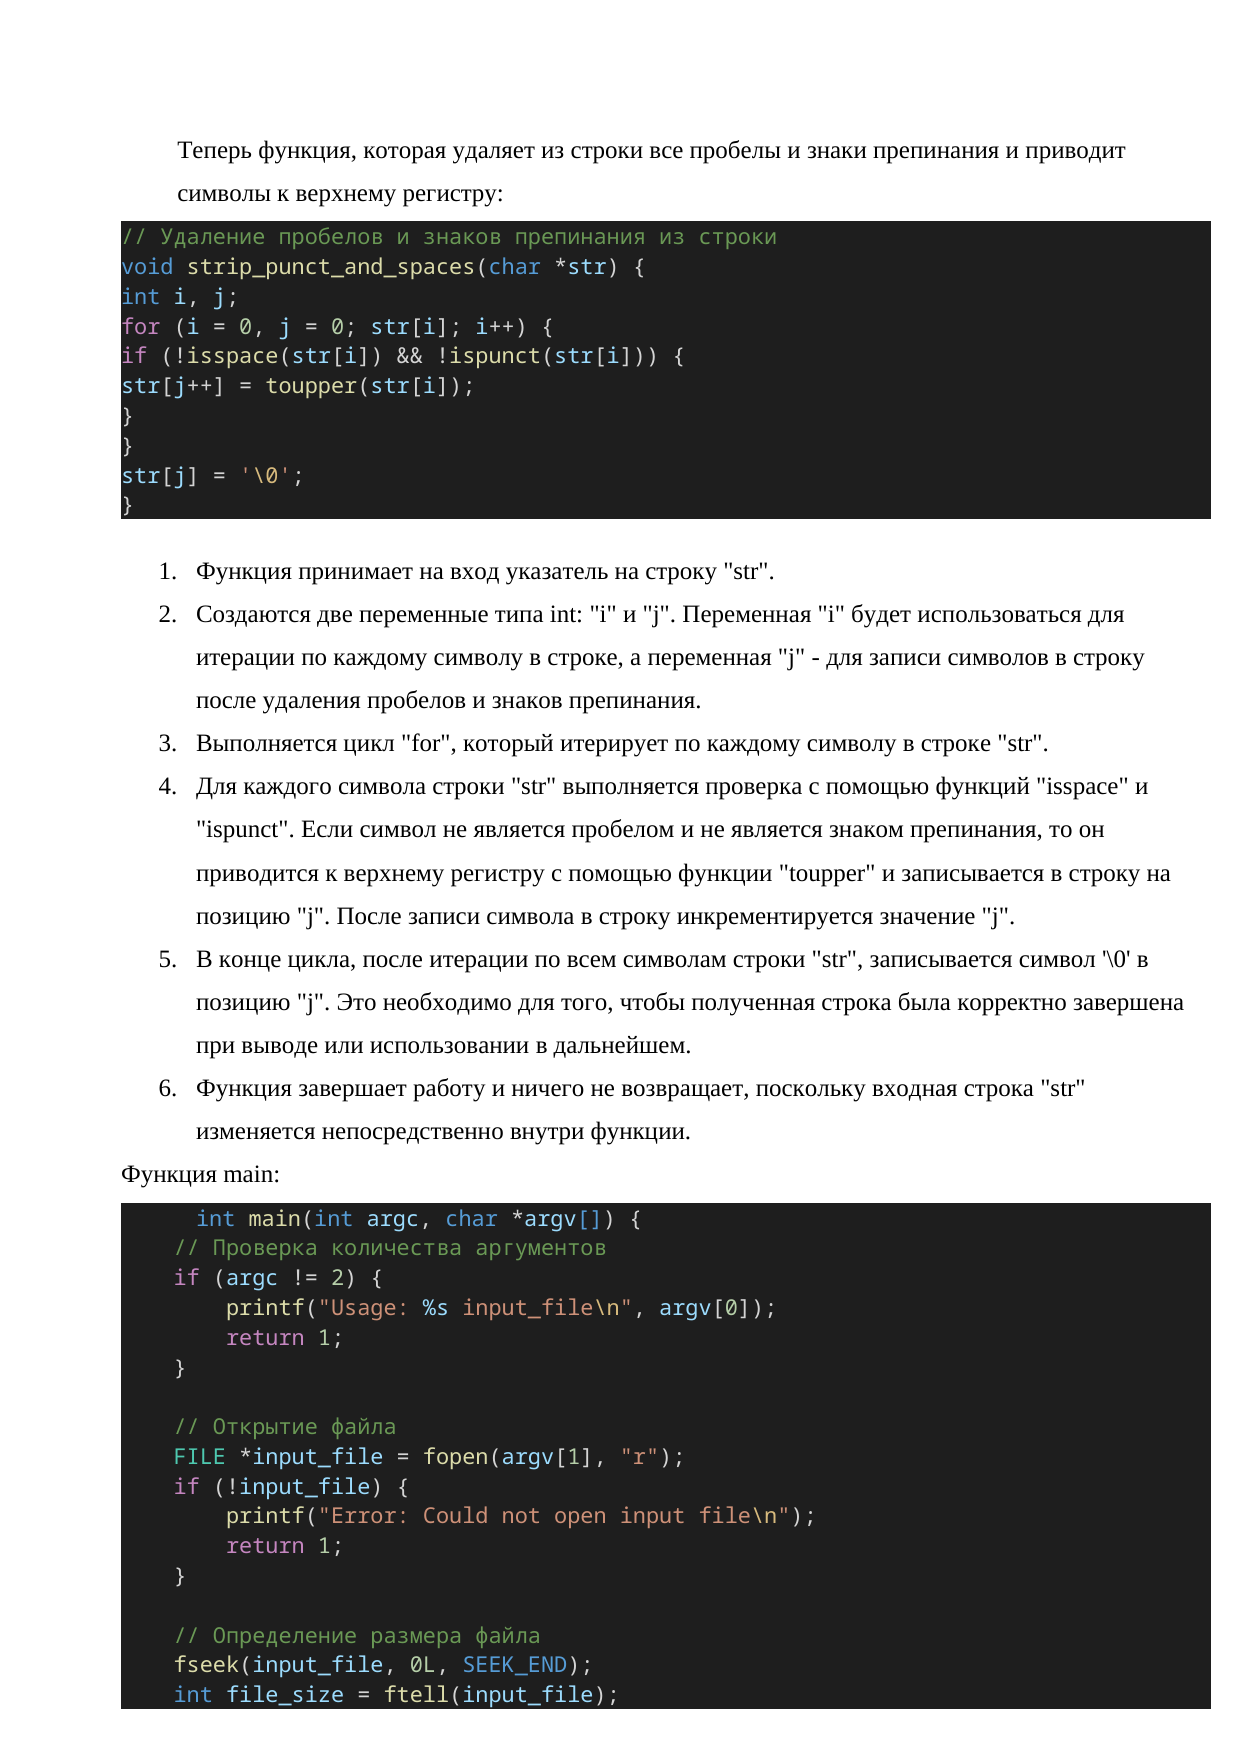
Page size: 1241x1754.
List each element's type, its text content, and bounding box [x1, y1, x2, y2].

text } [121, 400, 1211, 430]
text if (argc != 2) { [121, 1262, 1211, 1292]
text } [121, 1560, 1211, 1590]
text if (!isspace(str[i]) && !ispunct(str[i])) { [121, 341, 1211, 370]
text return 1; [121, 1530, 1211, 1560]
list Функция принимает на вход указатель на строку "str". [158, 556, 1211, 584]
text return 1; [121, 1322, 1211, 1352]
list Выполняется цикл "for", который итерирует по каждому символу в строке "str". [158, 728, 1211, 757]
text // Проверка количества аргументов [121, 1232, 1211, 1262]
text for (i = 0, j = 0; str[i]; i++) { [121, 311, 1211, 341]
text int file_size = ftell(input_file); [121, 1679, 1211, 1709]
text printf("Usage: %s input_file\n", argv[0]); [121, 1292, 1211, 1322]
text // Удаление пробелов и знаков препинания из строки [121, 221, 1211, 251]
list Для каждого символа строки "str" выполняется проверка с помощью функций "isspace" и "ispunct". Если символ не является пробелом и не является знаком препинания, то он приводится к верхнему регистру с помощью функции "toupper" и записывается в строку на позицию "j". После записи символа в строку инкрементируется значение "j". [158, 771, 1211, 929]
text } [121, 489, 1211, 519]
text int i, j; [121, 281, 1211, 311]
text str[j] = '\0'; [121, 460, 1211, 489]
text } [121, 430, 1211, 460]
text void strip_punct_and_spaces(char *str) { [121, 251, 1211, 281]
text int main(int argc, char *argv[]) { [121, 1203, 1211, 1232]
text // Определение размера файла [121, 1620, 1211, 1649]
text fseek(input_file, 0L, SEEK_END); [121, 1649, 1211, 1679]
text printf("Error: Could not open input file\n"); [121, 1501, 1211, 1530]
text Функция main: [121, 1159, 1211, 1188]
text FILE *input_file = fopen(argv[1], "r"); [121, 1441, 1211, 1471]
list Создаются две переменные типа int: "i" и "j". Переменная "i" будет использоваться для итерации по каждому символу в строке, а переменная "j" - для записи символов в строку после удаления пробелов и знаков препинания. [158, 599, 1211, 714]
list В конце цикла, после итерации по всем символам строки "str", записывается символ '\0' в позицию "j". Это необходимо для того, чтобы полученная строка была корректно завершена при выводе или использовании в дальнейшем. [158, 944, 1211, 1059]
list Функция завершает работу и ничего не возвращает, поскольку входная строка "str" изменяется непосредственно внутри функции. [158, 1073, 1211, 1145]
text } [121, 1352, 1211, 1381]
text // Открытие файла [121, 1411, 1211, 1441]
text if (!input_file) { [121, 1471, 1211, 1501]
text Теперь функция, которая удаляет из строки все пробелы и знаки препинания и приводит символы к верхнему регистру: [177, 135, 1141, 207]
text str[j++] = toupper(str[i]); [121, 370, 1211, 400]
